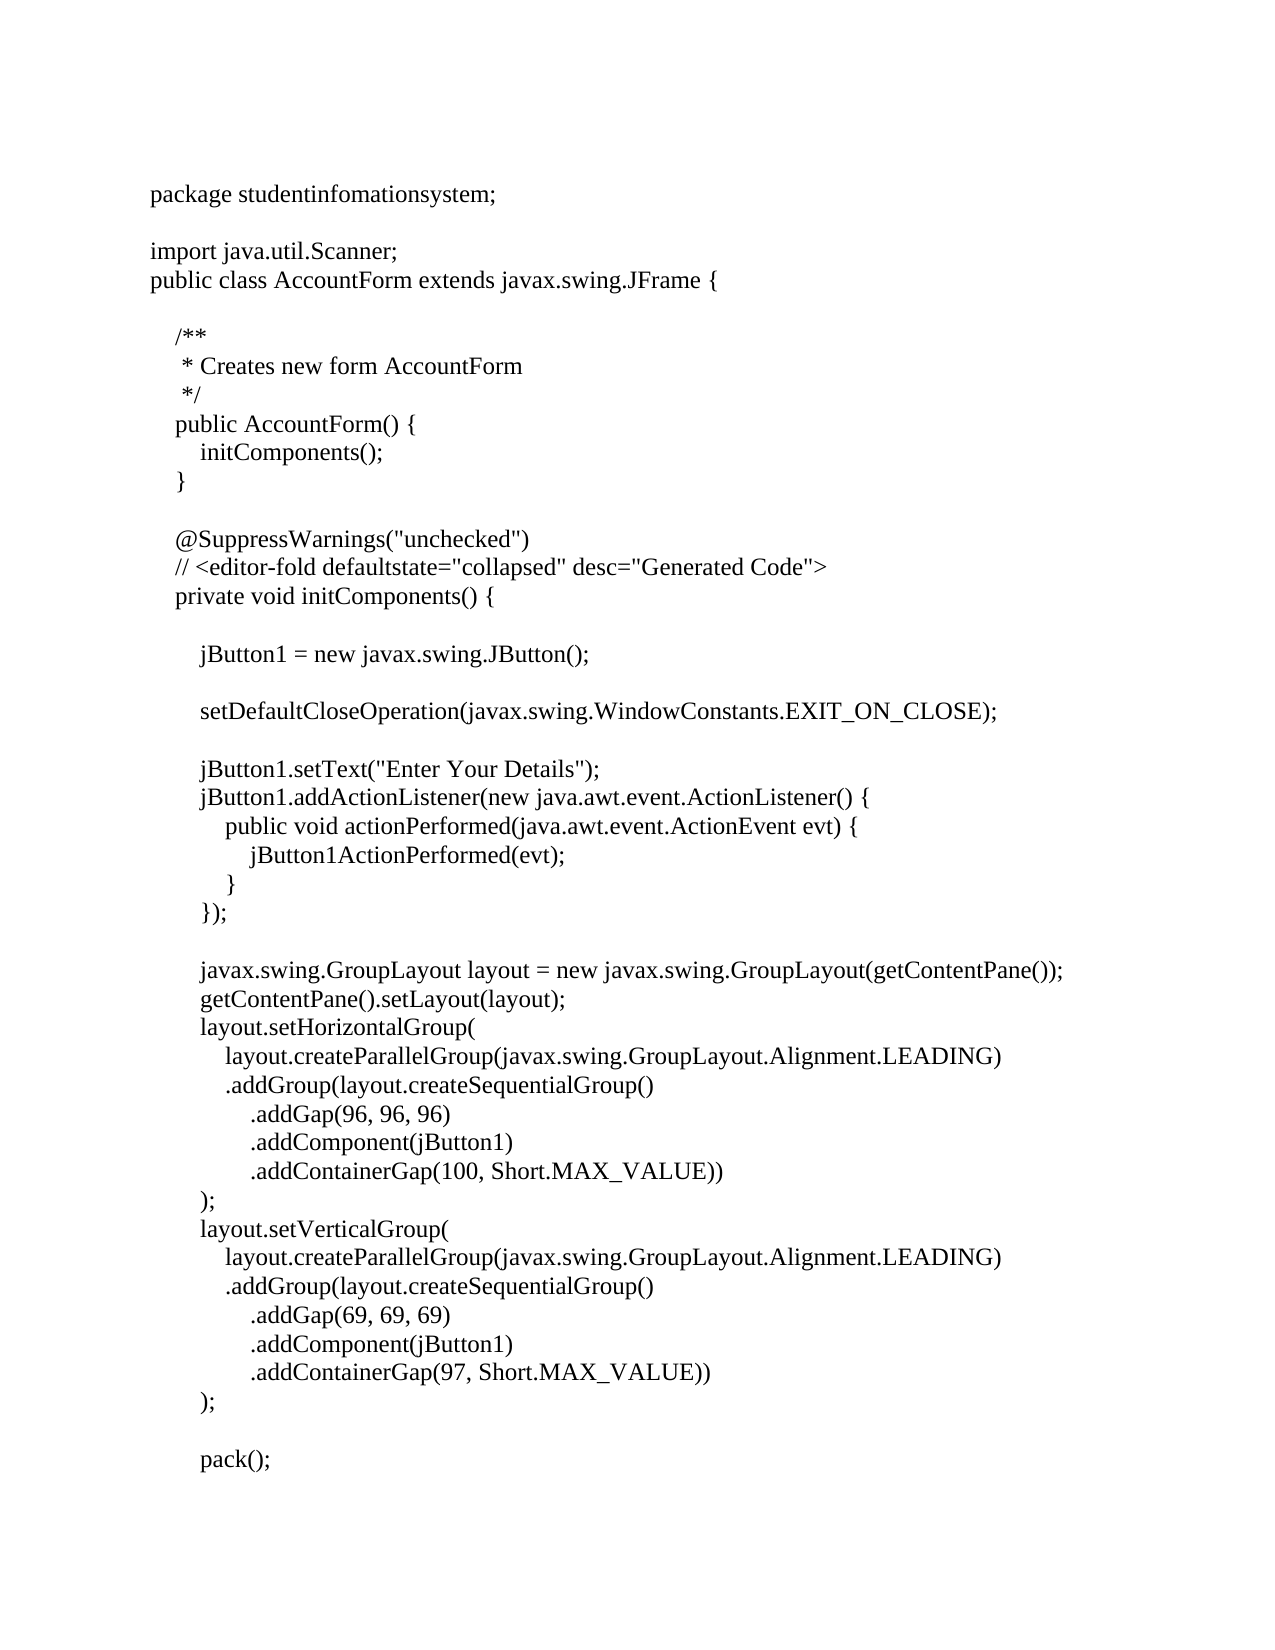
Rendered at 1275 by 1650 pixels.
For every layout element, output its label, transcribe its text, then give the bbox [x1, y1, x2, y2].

text // <editor-fold defaultstate="collapsed" desc="Generated Code"> [150, 552, 1125, 581]
text jButton1.addActionListener(new java.awt.event.ActionListener() { [150, 782, 1125, 811]
text .addContainerGap(100, Short.MAX_VALUE)) [150, 1156, 1125, 1185]
text ); [150, 1185, 1125, 1214]
text layout.setHorizontalGroup( [150, 1012, 1125, 1041]
text } [150, 466, 1125, 495]
text layout.createParallelGroup(javax.swing.GroupLayout.Alignment.LEADING) [150, 1041, 1125, 1070]
text javax.swing.GroupLayout layout = new javax.swing.GroupLayout(getContentPane()); [150, 955, 1125, 984]
text layout.createParallelGroup(javax.swing.GroupLayout.Alignment.LEADING) [150, 1242, 1125, 1271]
text import java.util.Scanner; [150, 236, 1125, 265]
text pack(); [150, 1444, 1125, 1472]
text */ [150, 380, 1125, 409]
text jButton1ActionPerformed(evt); [150, 840, 1125, 869]
text public class AccountForm extends javax.swing.JFrame { [150, 265, 1125, 294]
text .addGroup(layout.createSequentialGroup() [150, 1271, 1125, 1300]
text .addGap(69, 69, 69) [150, 1300, 1125, 1329]
text public void actionPerformed(java.awt.event.ActionEvent evt) { [150, 811, 1125, 840]
text @SuppressWarnings("unchecked") [150, 524, 1125, 552]
text .addGroup(layout.createSequentialGroup() [150, 1070, 1125, 1099]
text } [150, 869, 1125, 897]
text }); [150, 897, 1125, 926]
text private void initComponents() { [150, 581, 1125, 610]
text .addGap(96, 96, 96) [150, 1099, 1125, 1127]
text getContentPane().setLayout(layout); [150, 984, 1125, 1012]
text * Creates new form AccountForm [150, 351, 1125, 380]
text ); [150, 1386, 1125, 1415]
text /** [150, 322, 1125, 351]
text .addComponent(jButton1) [150, 1329, 1125, 1357]
text .addContainerGap(97, Short.MAX_VALUE)) [150, 1357, 1125, 1386]
text .addComponent(jButton1) [150, 1127, 1125, 1156]
text public AccountForm() { [150, 409, 1125, 437]
text setDefaultCloseOperation(javax.swing.WindowConstants.EXIT_ON_CLOSE); [150, 696, 1125, 725]
text layout.setVerticalGroup( [150, 1214, 1125, 1242]
text jButton1 = new javax.swing.JButton(); [150, 639, 1125, 667]
text package studentinfomationsystem; [150, 179, 1125, 207]
text jButton1.setText("Enter Your Details"); [150, 754, 1125, 782]
text initComponents(); [150, 437, 1125, 466]
